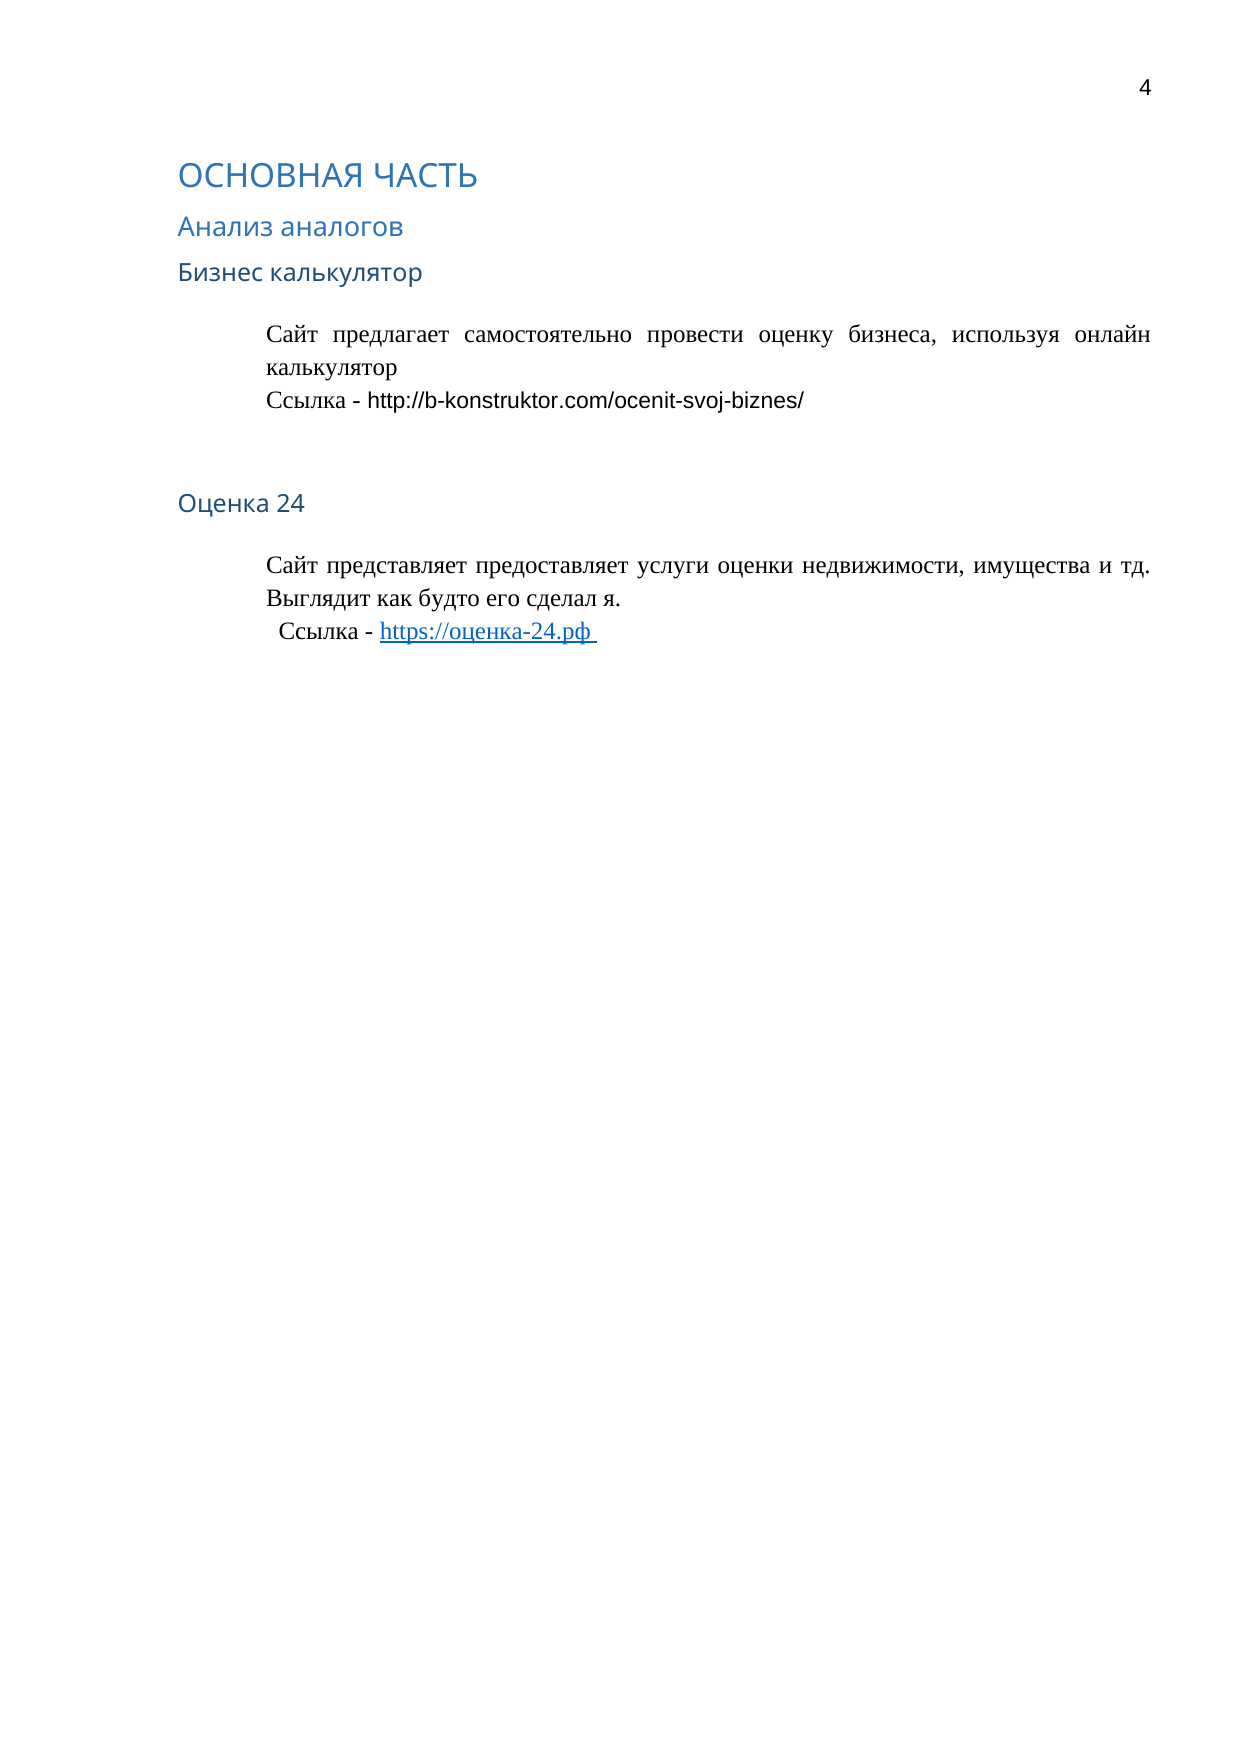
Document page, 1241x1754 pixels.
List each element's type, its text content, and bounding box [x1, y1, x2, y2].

list Сайт предлагает самостоятельно провести оценку бизнеса, используя онлайн калькулятор [266, 319, 1152, 380]
list Ссылка - https://оценка-24.рф [266, 616, 1152, 645]
list Ссылка - http://b-konstruktor.com/ocenit-svoj-biznes/ [266, 385, 1152, 413]
subtitle ОСНОВНАЯ ЧАСТЬ [177, 152, 1152, 197]
subtitle Бизнес калькулятор [177, 254, 1152, 288]
subtitle Анализ аналогов [177, 208, 1152, 245]
subtitle Оценка 24 [177, 486, 1152, 520]
list Сайт представляет предоставляет услуги оценки недвижимости, имущества и тд. Выглядит как будто его сделал я. [266, 550, 1152, 612]
